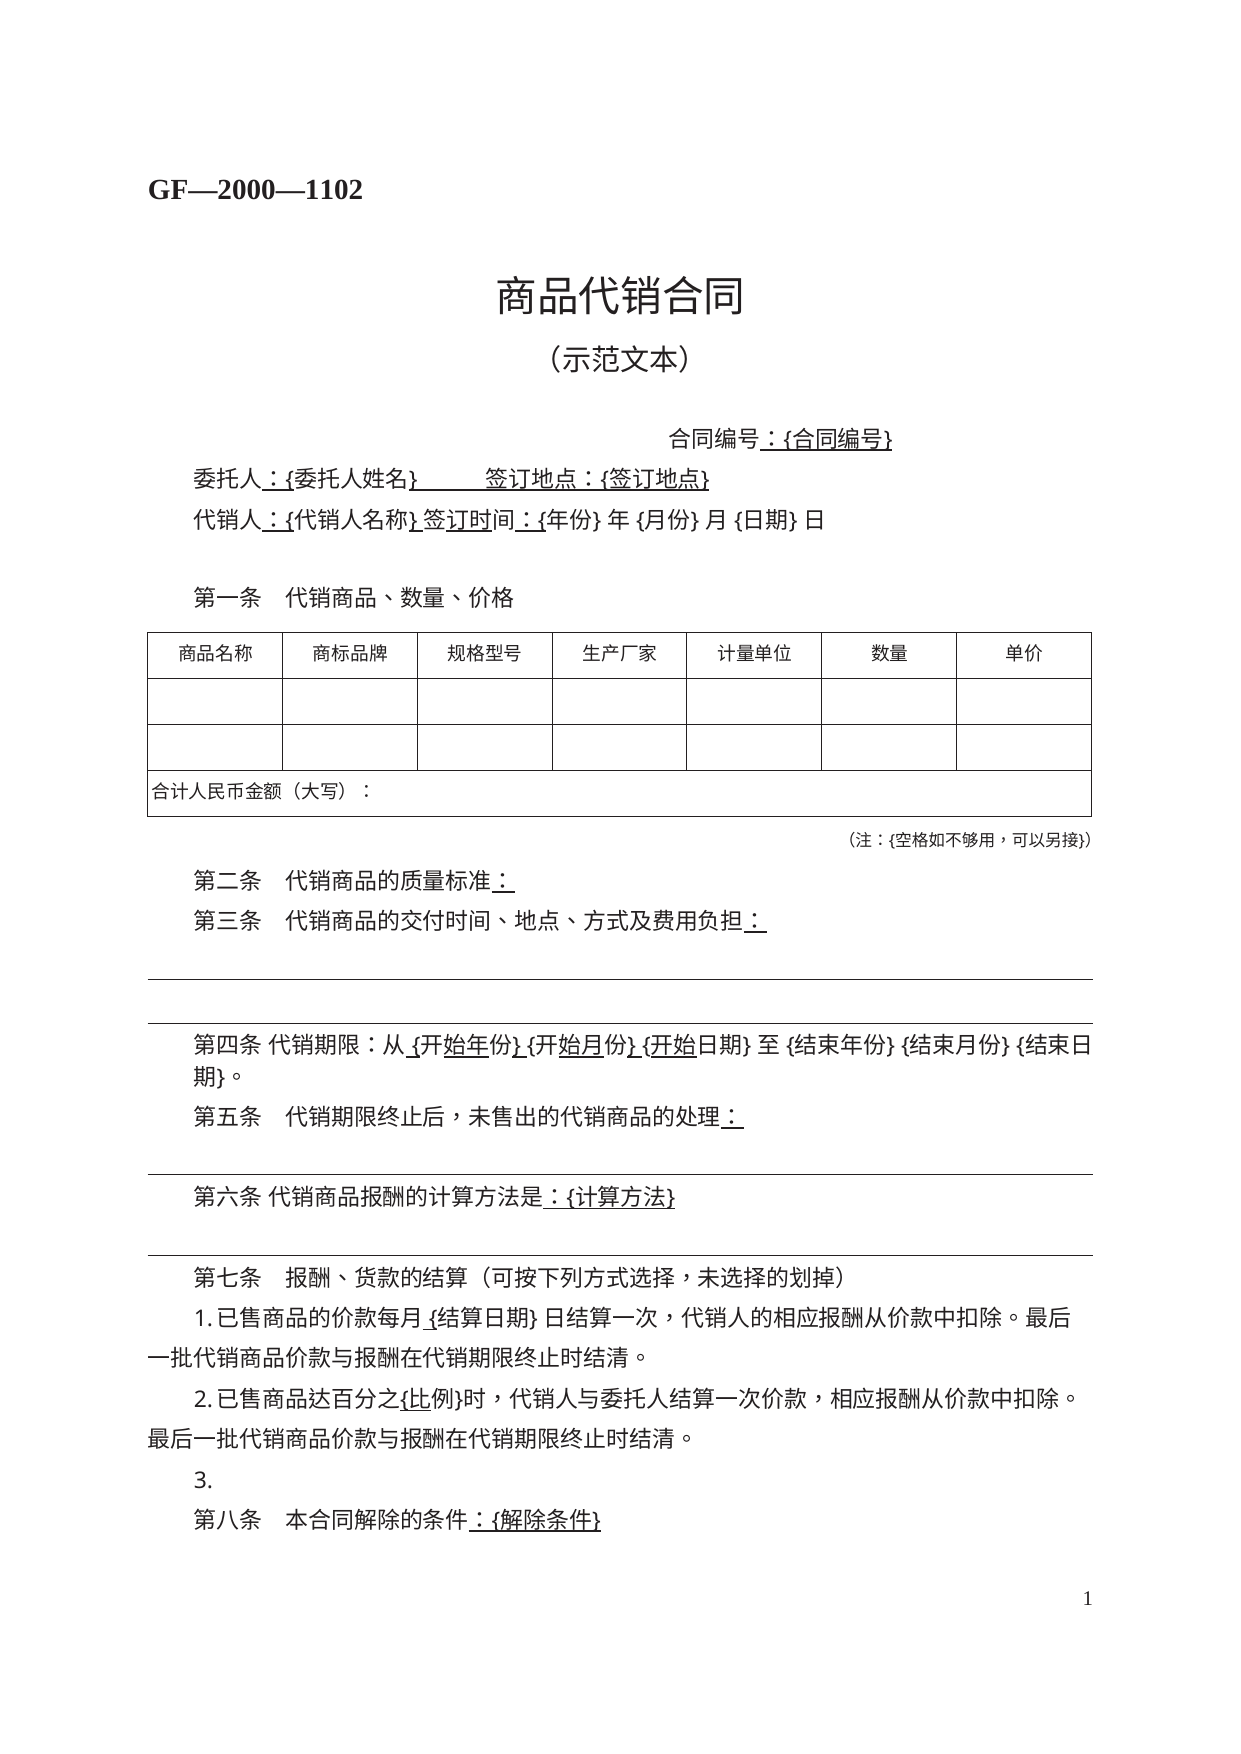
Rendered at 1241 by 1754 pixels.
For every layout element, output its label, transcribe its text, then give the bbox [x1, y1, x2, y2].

table_header 生产厂家 [553, 633, 686, 678]
text 第七条 报酬、货款的结算（可按下列方式选择，未选择的划掉） [193, 1253, 1113, 1293]
text 代销人：{代销人名称} 签订时间：{年份} 年 {月份} 月 {日期} 日 [193, 503, 1113, 535]
table_cell [148, 725, 282, 770]
table_header 单价 [957, 633, 1091, 678]
text （示范文本） [493, 339, 747, 379]
table_cell [957, 725, 1091, 770]
text （注：{空格如不够用，可以另接}） [135, 829, 1101, 851]
table_header 计量单位 [687, 633, 821, 678]
text 第四条 代销期限：从 {开始年份} {开始月份} {开始日期} 至 {结束年份} {结束月份} {结束日期}。 [193, 1018, 1113, 1092]
text 1 [135, 1586, 1093, 1610]
table_cell [283, 725, 417, 770]
table_header 数量 [822, 633, 956, 678]
text GF—2000—1102 [148, 172, 1113, 206]
text 3. [193, 1464, 1113, 1495]
text 第一条 代销商品、数量、价格 [193, 582, 1113, 614]
text 第五条 代销期限终止后，未售出的代销商品的处理： [193, 1101, 1113, 1132]
table_cell [553, 679, 686, 724]
table_cell [283, 679, 417, 724]
text 第八条 本合同解除的条件：{解除条件} [193, 1504, 1113, 1535]
text 商品代销合同 [493, 263, 747, 323]
table_cell [418, 725, 552, 770]
table_cell [822, 679, 956, 724]
text 委托人：{委托人姓名} 签订地点：{签订地点} [193, 463, 1113, 494]
text 第二条 代销商品的质量标准： [193, 865, 1113, 896]
list 已售商品的价款每月 {结算日期} 日结算一次，代销人的相应报酬从价款中扣除。最后一批代销商品价款与报酬在代销期限终止时结清。 [148, 1302, 1093, 1373]
text 合同编号：{合同编号} [668, 422, 1113, 454]
table_header 商标品牌 [283, 633, 417, 678]
table_cell [553, 725, 686, 770]
table_cell 合计人民币金额（大写）： [148, 771, 1091, 816]
table_cell [687, 679, 821, 724]
list 已售商品达百分之{比例}时，代销人与委托人结算一次价款，相应报酬从价款中扣除。最后一批代销商品价款与报酬在代销期限终止时结清。 [148, 1383, 1093, 1454]
table_cell [687, 725, 821, 770]
table_header 商品名称 [148, 633, 282, 678]
text 第三条 代销商品的交付时间、地点、方式及费用负担： [193, 905, 1113, 936]
table_cell [957, 679, 1091, 724]
table_cell [418, 679, 552, 724]
table_cell [148, 679, 282, 724]
table_cell [822, 725, 956, 770]
table_header 规格型号 [418, 633, 552, 678]
text 第六条 代销商品报酬的计算方法是：{计算方法} [193, 1173, 1113, 1212]
